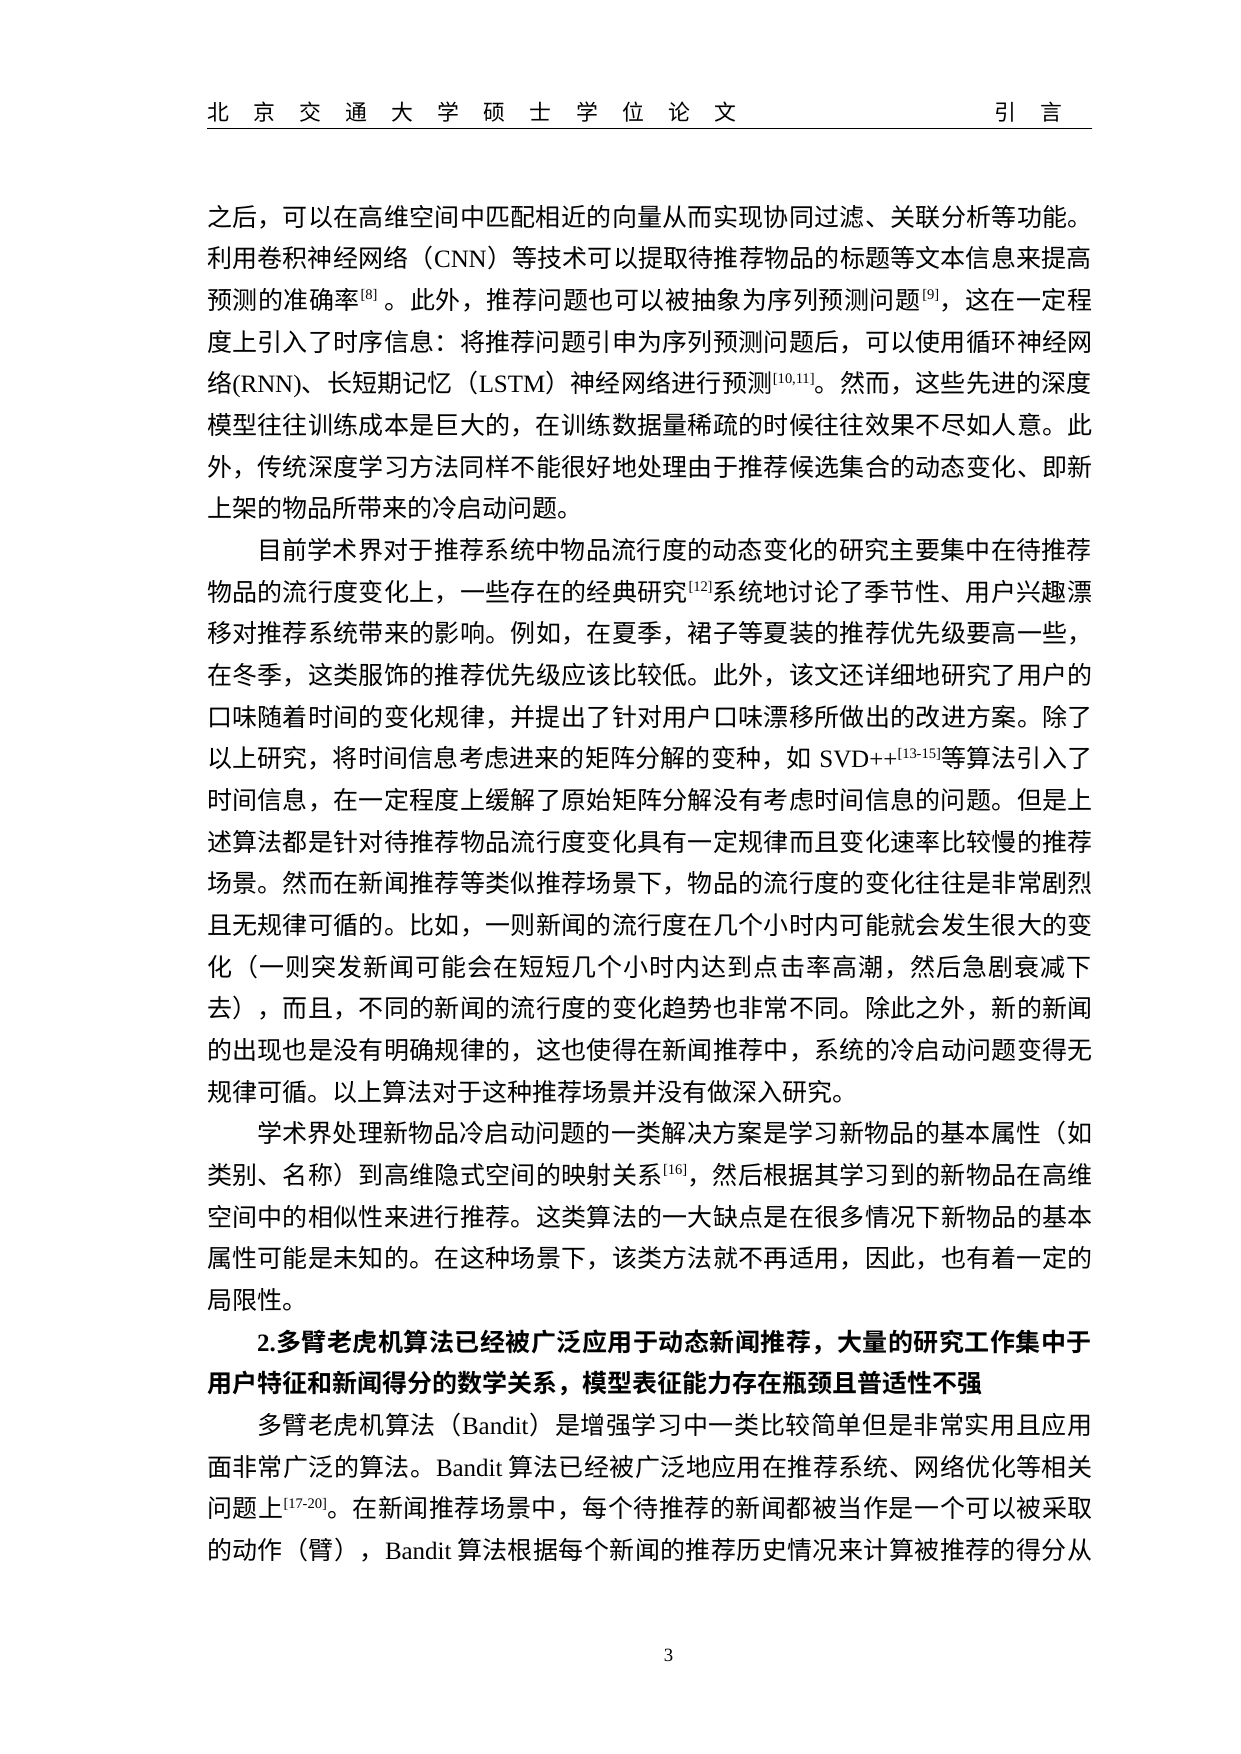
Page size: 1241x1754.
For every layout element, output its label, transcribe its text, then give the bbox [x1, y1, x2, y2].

text 学术界处理新物品冷启动问题的一类解决方案是学习新物品的基本属性（如类别、名称）到高维隐式空间的映射关系[16]，然后根据其学习到的新物品在高维空间中的相似性来进行推荐。这类算法的一大缺点是在很多情况下新物品的基本属性可能是未知的。在这种场景下，该类方法就不再适用，因此，也有着一定的局限性。 [207, 1109, 1092, 1318]
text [207, 193, 1092, 526]
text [207, 1401, 1092, 1568]
text 2.多臂老虎机算法已经被广泛应用于动态新闻推荐，大量的研究工作集中于用户特征和新闻得分的数学关系，模型表征能力存在瓶颈且普适性不强 [207, 1318, 1092, 1401]
text 目前学术界对于推荐系统中物品流行度的动态变化的研究主要集中在待推荐物品的流行度变化上，一些存在的经典研究[12]系统地讨论了季节性、用户兴趣漂移对推荐系统带来的影响。例如，在夏季，裙子等夏装的推荐优先级要高一些，在冬季，这类服饰的推荐优先级应该比较低。此外，该文还详细地研究了用户的口味随着时间的变化规律，并提出了针对用户口味漂移所做出的改进方案。除了以上研究，将时间信息考虑进来的矩阵分解的变种，如SVD++[13-15]等算法引入了时间信息，在一定程度上缓解了原始矩阵分解没有考虑时间信息的问题。但是上述算法都是针对待推荐物品流行度变化具有一定规律而且变化速率比较慢的推荐场景。然而在新闻推荐等类似推荐场景下，物品的流行度的变化往往是非常剧烈且无规律可循的。比如，一则新闻的流行度在几个小时内可能就会发生很大的变化（一则突发新闻可能会在短短几个小时内达到点击率高潮，然后急剧衰减下去），而且，不同的新闻的流行度的变化趋势也非常不同。除此之外，新的新闻的出现也是没有明确规律的，这也使得在新闻推荐中，系统的冷启动问题变得无规律可循。以上算法对于这种推荐场景并没有做深入研究。 [207, 526, 1092, 1109]
